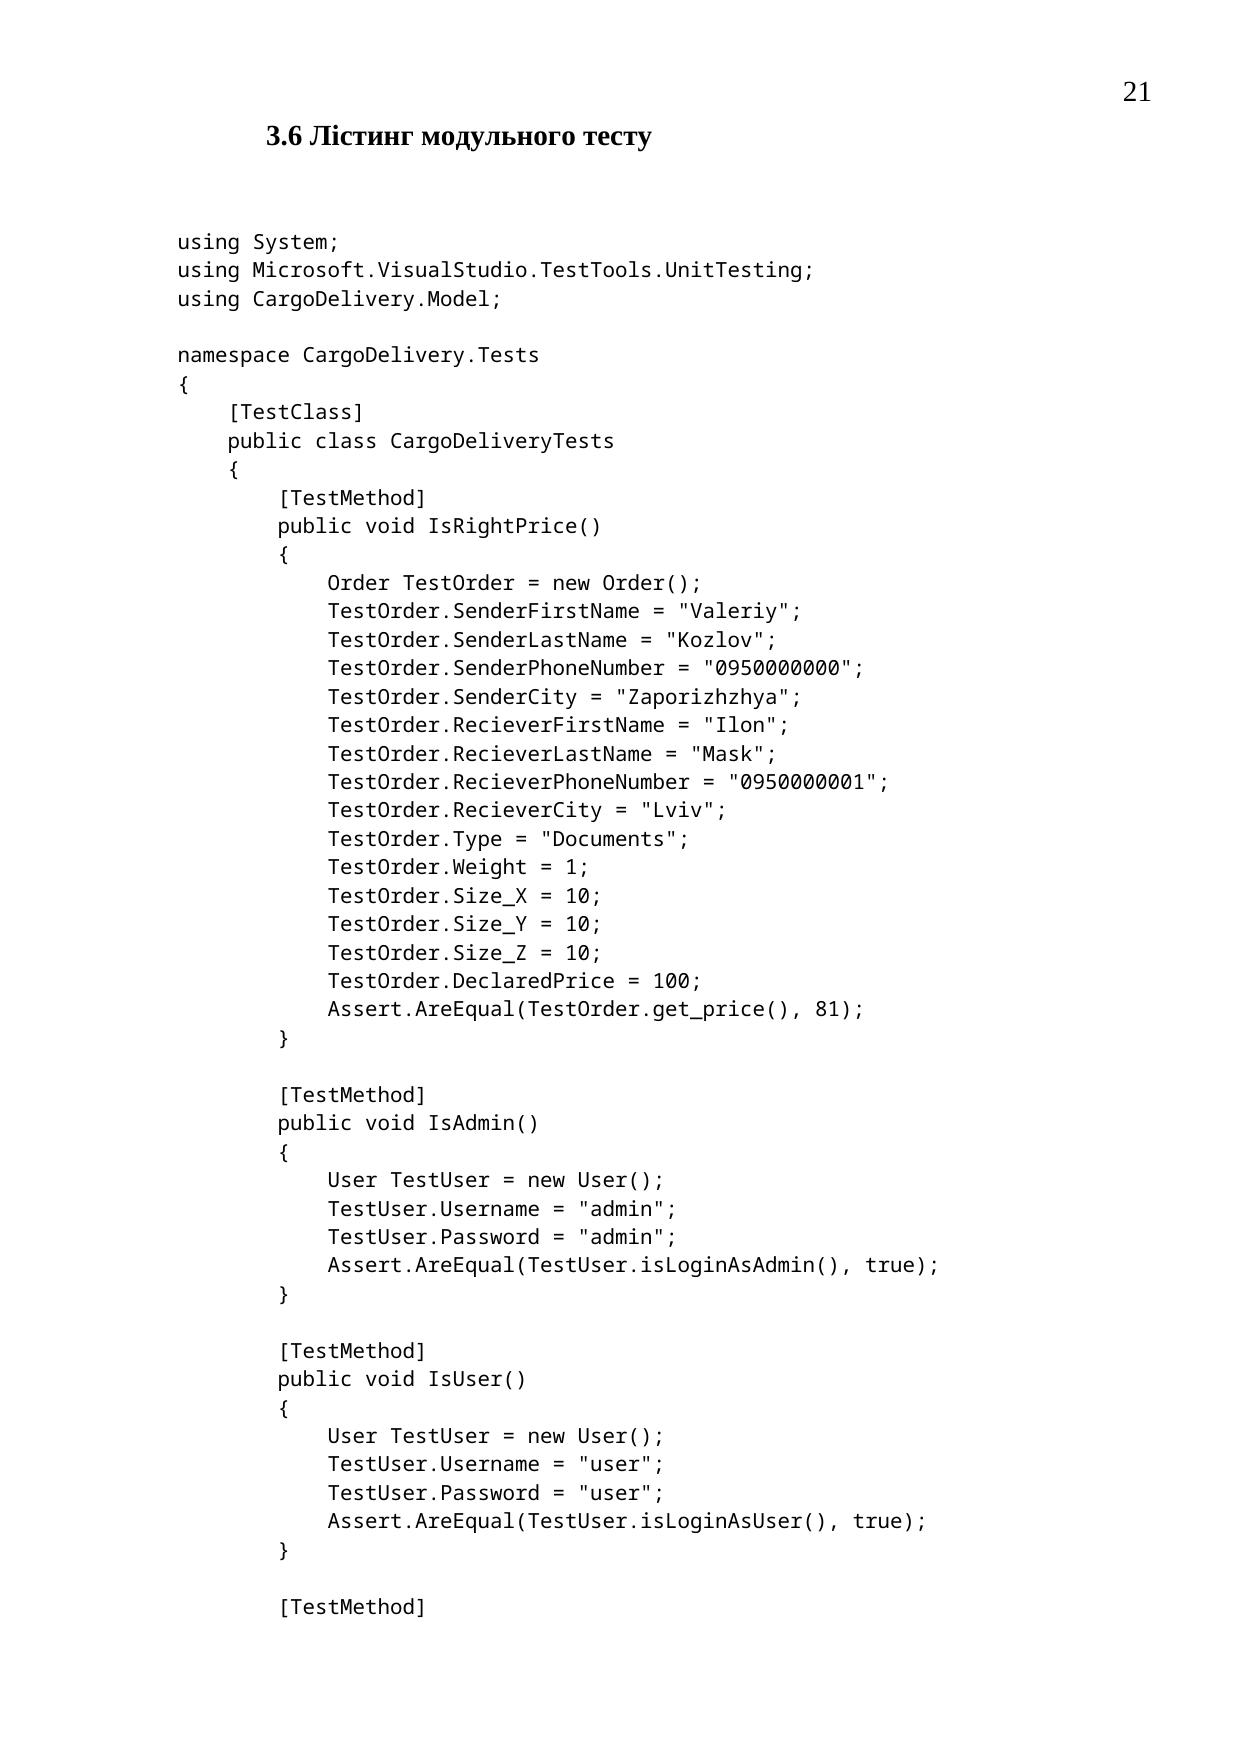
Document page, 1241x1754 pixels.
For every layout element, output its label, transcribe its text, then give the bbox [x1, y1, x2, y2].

text TestUser.Password = "user"; [177, 1478, 1152, 1506]
text TestOrder.RecieverPhoneNumber = "0950000001"; [177, 767, 1152, 796]
text Лістинг модульного тесту [177, 118, 1152, 152]
text TestOrder.RecieverLastName = "Mask"; [177, 739, 1152, 767]
text TestOrder.Size_X = 10; [177, 881, 1152, 909]
text TestOrder.RecieverCity = "Lviv"; [177, 796, 1152, 824]
text TestOrder.Weight = 1; [177, 852, 1152, 881]
text { [177, 539, 1152, 568]
text using CargoDelivery.Model; [177, 284, 1152, 312]
text } [177, 1023, 1152, 1051]
text public void IsAdmin() [177, 1108, 1152, 1137]
text TestOrder.Type = "Documents"; [177, 824, 1152, 852]
text TestOrder.SenderLastName = "Kozlov"; [177, 625, 1152, 653]
text TestUser.Username = "user"; [177, 1449, 1152, 1478]
text public class CargoDeliveryTests [177, 426, 1152, 454]
text public void IsUser() [177, 1364, 1152, 1393]
text TestOrder.SenderCity = "Zaporizhzhya"; [177, 682, 1152, 710]
text TestOrder.DeclaredPrice = 100; [177, 966, 1152, 994]
text { [177, 1137, 1152, 1165]
text } [177, 1279, 1152, 1307]
text TestOrder.SenderFirstName = "Valeriy"; [177, 596, 1152, 625]
text User TestUser = new User(); [177, 1421, 1152, 1449]
text User TestUser = new User(); [177, 1165, 1152, 1194]
text Assert.AreEqual(TestOrder.get_price(), 81); [177, 994, 1152, 1023]
text Order TestOrder = new Order(); [177, 568, 1152, 596]
text namespace CargoDelivery.Tests [177, 341, 1152, 369]
text TestUser.Username = "admin"; [177, 1194, 1152, 1222]
text [TestMethod] [177, 1592, 1152, 1620]
text { [177, 1393, 1152, 1421]
text Assert.AreEqual(TestUser.isLoginAsUser(), true); [177, 1506, 1152, 1535]
text [TestClass] [177, 397, 1152, 426]
text using System; [177, 227, 1152, 255]
text [TestMethod] [177, 1080, 1152, 1108]
text TestUser.Password = "admin"; [177, 1222, 1152, 1251]
text { [177, 454, 1152, 483]
text [TestMethod] [177, 483, 1152, 511]
text Assert.AreEqual(TestUser.isLoginAsAdmin(), true); [177, 1251, 1152, 1279]
text TestOrder.SenderPhoneNumber = "0950000000"; [177, 653, 1152, 682]
text using Microsoft.VisualStudio.TestTools.UnitTesting; [177, 255, 1152, 284]
text [TestMethod] [177, 1336, 1152, 1364]
text public void IsRightPrice() [177, 511, 1152, 539]
text TestOrder.Size_Y = 10; [177, 909, 1152, 938]
text TestOrder.Size_Z = 10; [177, 938, 1152, 966]
text TestOrder.RecieverFirstName = "Ilon"; [177, 710, 1152, 739]
text } [177, 1535, 1152, 1563]
text { [177, 369, 1152, 397]
